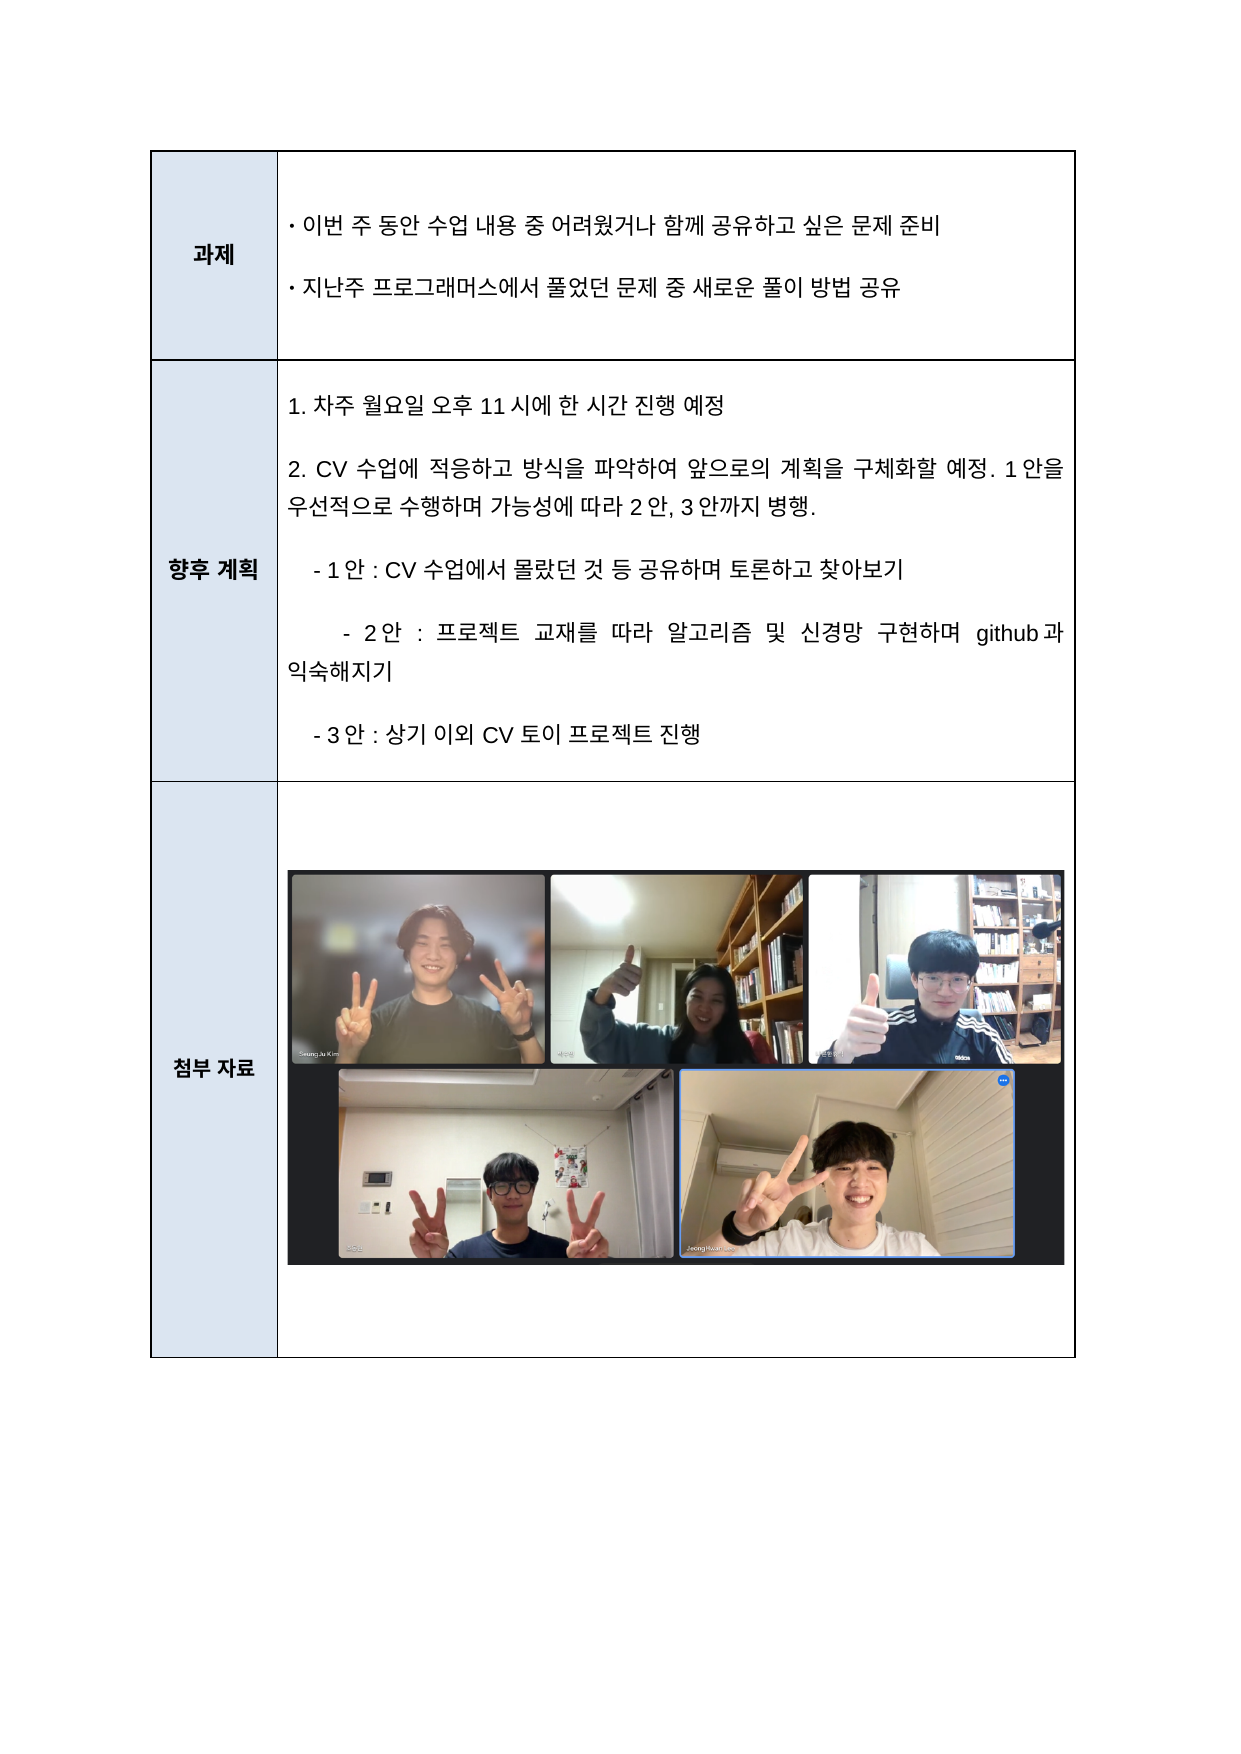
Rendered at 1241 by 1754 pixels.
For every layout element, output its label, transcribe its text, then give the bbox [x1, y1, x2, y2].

table_cell 향후 계획 [152, 361, 277, 781]
table_cell 1. 차주 월요일 오후 11시에 한 시간 진행 예정 2. CV 수업에 적응하고 방식을 파악하여 앞으로의 계획을 구체화할 예정. 1안을 우선적으로 수행하며 가능성에 따라 2안, 3안까지 병행. - 1안 : CV 수업에서 몰랐던 것 등 공유하며 토론하고 찾아보기 - 2안 : 프로젝트 교재를 따라 알고리즘 및 신경망 구현하며 github과 익숙해지기 - 3안 : 상기 이외 CV 토이 프로젝트 진행 [278, 361, 1074, 781]
table_cell [278, 782, 1074, 1357]
table_cell · 이번 주 동안 수업 내용 중 어려웠거나 함께 공유하고 싶은 문제 준비 · 지난주 프로그래머스에서 풀었던 문제 중 새로운 풀이 방법 공유 [278, 152, 1074, 359]
picture [287, 870, 1065, 1265]
table_cell 첨부 자료 [152, 782, 277, 1357]
table_cell 과제 [152, 152, 277, 359]
